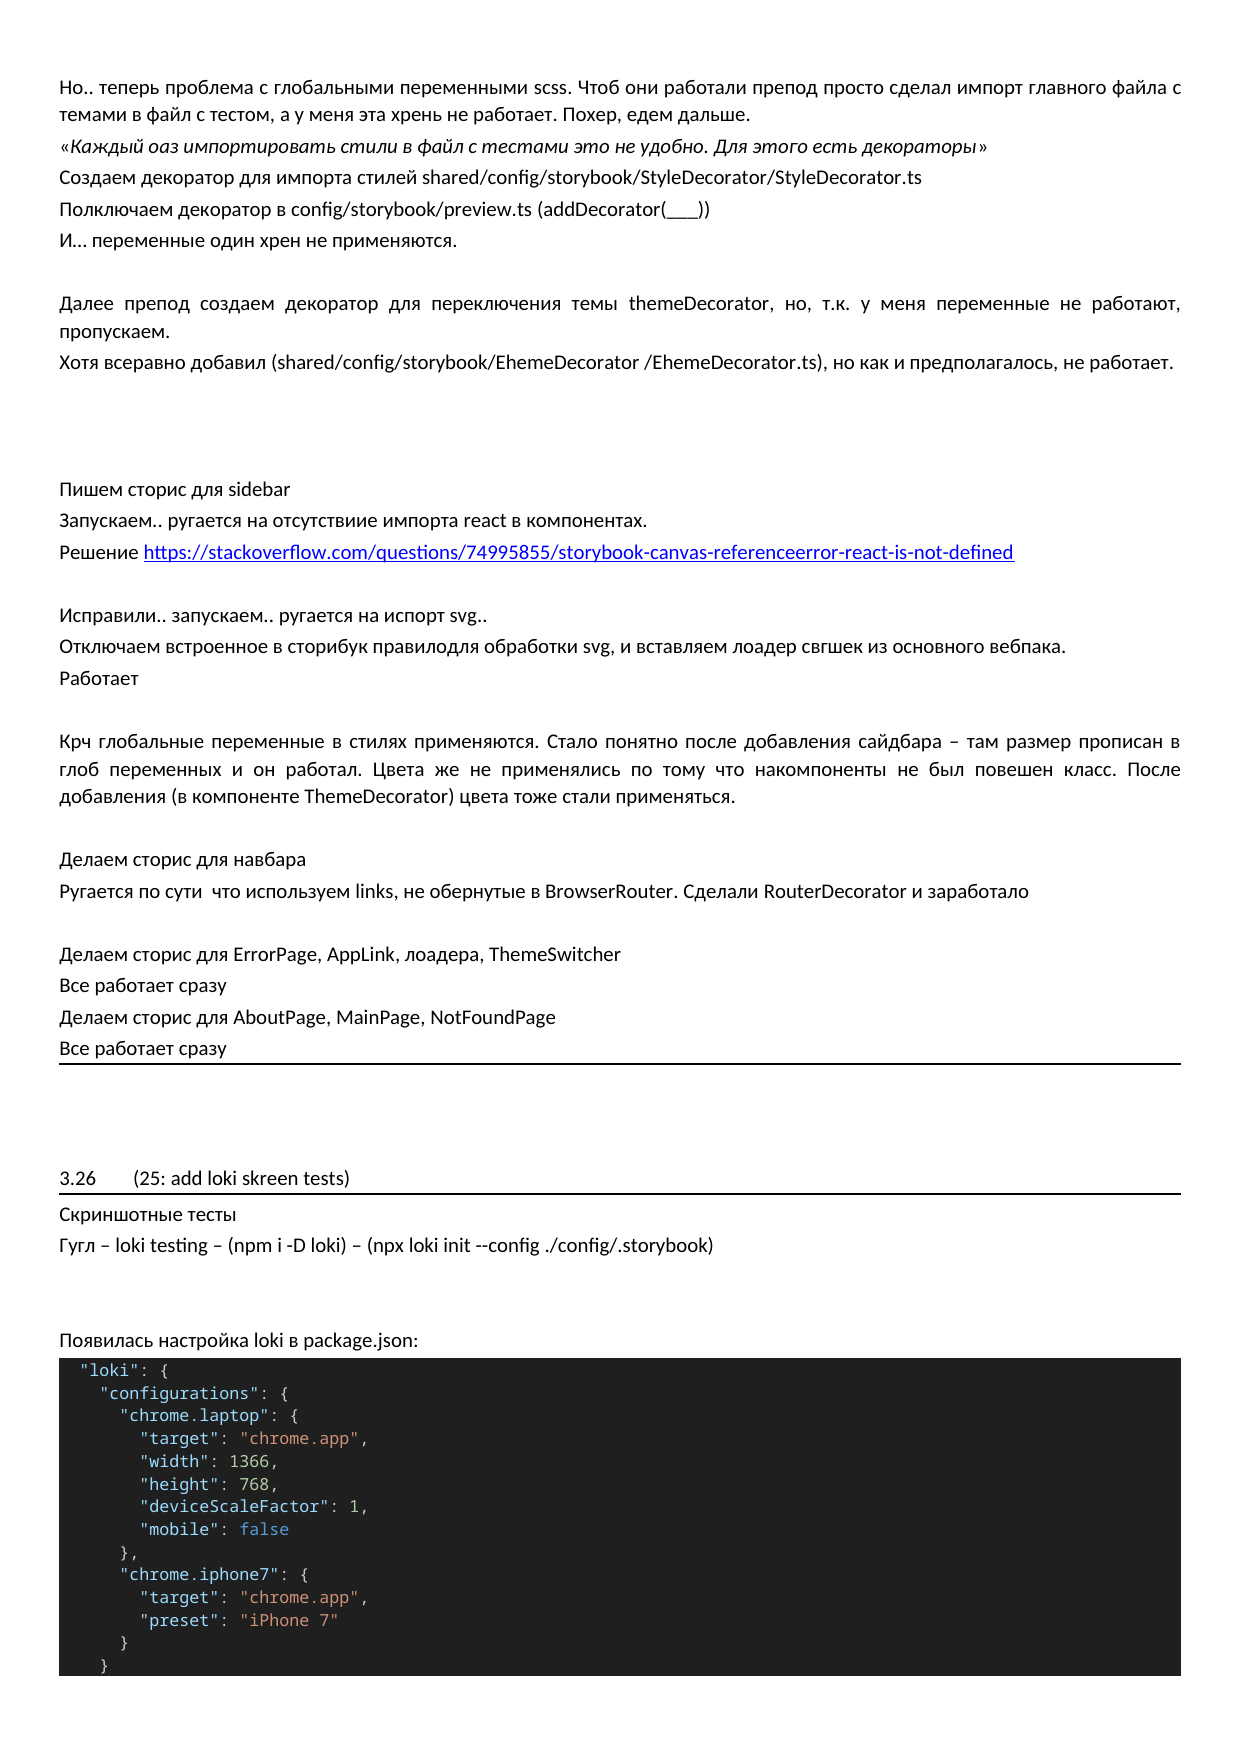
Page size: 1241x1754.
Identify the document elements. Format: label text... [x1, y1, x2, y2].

text "configurations": { [59, 1381, 1181, 1404]
text «Каждый оаз импортировать стили в файл с тестами это не удобно. Для этого есть декораторы» [59, 133, 1181, 158]
text Ругается по сути что используем links, не обернутые в BrowserRouter. Сделали RouterDecorator и заработало [59, 878, 1181, 903]
text "chrome.iphone7": { [59, 1563, 1181, 1586]
text Запускаем.. ругается на отсутствиие импорта react в компонентах. [59, 507, 1181, 533]
text 3.26 (25: add loki skreen tests) [59, 1166, 1181, 1193]
text } [59, 1654, 1181, 1676]
text Все работает сразу [59, 1036, 1181, 1063]
text Исправили.. запускаем.. ругается на испорт svg.. [59, 602, 1181, 627]
text Полключаем декоратор в config/storybook/preview.ts (addDecorator(___)) [59, 196, 1181, 221]
text Появилась настройка loki в package.json: [59, 1327, 1181, 1352]
text Отключаем встроенное в сторибук правилодля обработки svg, и вставляем лоадер свгшек из основного вебпака. [59, 634, 1181, 659]
text Хотя всеравно добавил (shared/config/storybook/ЕhemeDecorator /ЕhemeDecorator.ts), но как и предполагалось, не работает. [59, 349, 1181, 375]
text Делаем сторис для AboutPage, MainPage, NotFoundPage [59, 1004, 1181, 1029]
text Пишем сторис для sidebar [59, 476, 1181, 501]
text "width": 1366, [59, 1449, 1181, 1472]
text "chrome.laptop": { [59, 1404, 1181, 1427]
text Делаем сторис для навбара [59, 846, 1181, 872]
text Крч глобальные переменные в стилях применяются. Стало понятно после добавления сайдбара – там размер прописан в глоб переменных и он работал. Цвета же не применялись по тому что накомпоненты не был повешен класс. После добавления (в компоненте ThemeDecorator) цвета тоже стали применяться. [59, 728, 1181, 808]
text "target": "chrome.app", [59, 1586, 1181, 1608]
text "preset": "iPhone 7" [59, 1608, 1181, 1631]
text Все работает сразу [59, 972, 1181, 998]
text "height": 768, [59, 1472, 1181, 1495]
text Решение https://stackoverflow.com/questions/74995855/storybook-canvas-referenceerror-react-is-not-defined [59, 539, 1181, 564]
text "loki": { [59, 1358, 1181, 1381]
text }, [59, 1540, 1181, 1563]
text И… переменные один хрен не применяются. [59, 227, 1181, 253]
text Но.. теперь проблема с глобальными переменными scss. Чтоб они работали препод просто сделал импорт главного файла с темами в файл с тестом, а у меня эта хрень не работает. Похер, едем дальше. [59, 74, 1181, 127]
text Создаем декоратор для импорта стилей shared/config/storybook/StyleDecorator/StyleDecorator.ts [59, 164, 1181, 190]
text "target": "chrome.app", [59, 1427, 1181, 1449]
text Скриншотные тесты [59, 1201, 1181, 1226]
text Работает [59, 665, 1181, 691]
text } [59, 1631, 1181, 1654]
text Делаем сторис для ErrorPage, AppLink, лоадера, ThemeSwitcher [59, 941, 1181, 966]
text "mobile": false [59, 1517, 1181, 1540]
text Далее препод создаем декоратор для переключения темы themeDecorator, но, т.к. у меня переменные не работают, пропускаем. [59, 291, 1181, 343]
text Гугл – loki testing – (npm i -D loki) – (npx loki init --config ./config/.storybook) [59, 1232, 1181, 1258]
text "deviceScaleFactor": 1, [59, 1495, 1181, 1517]
